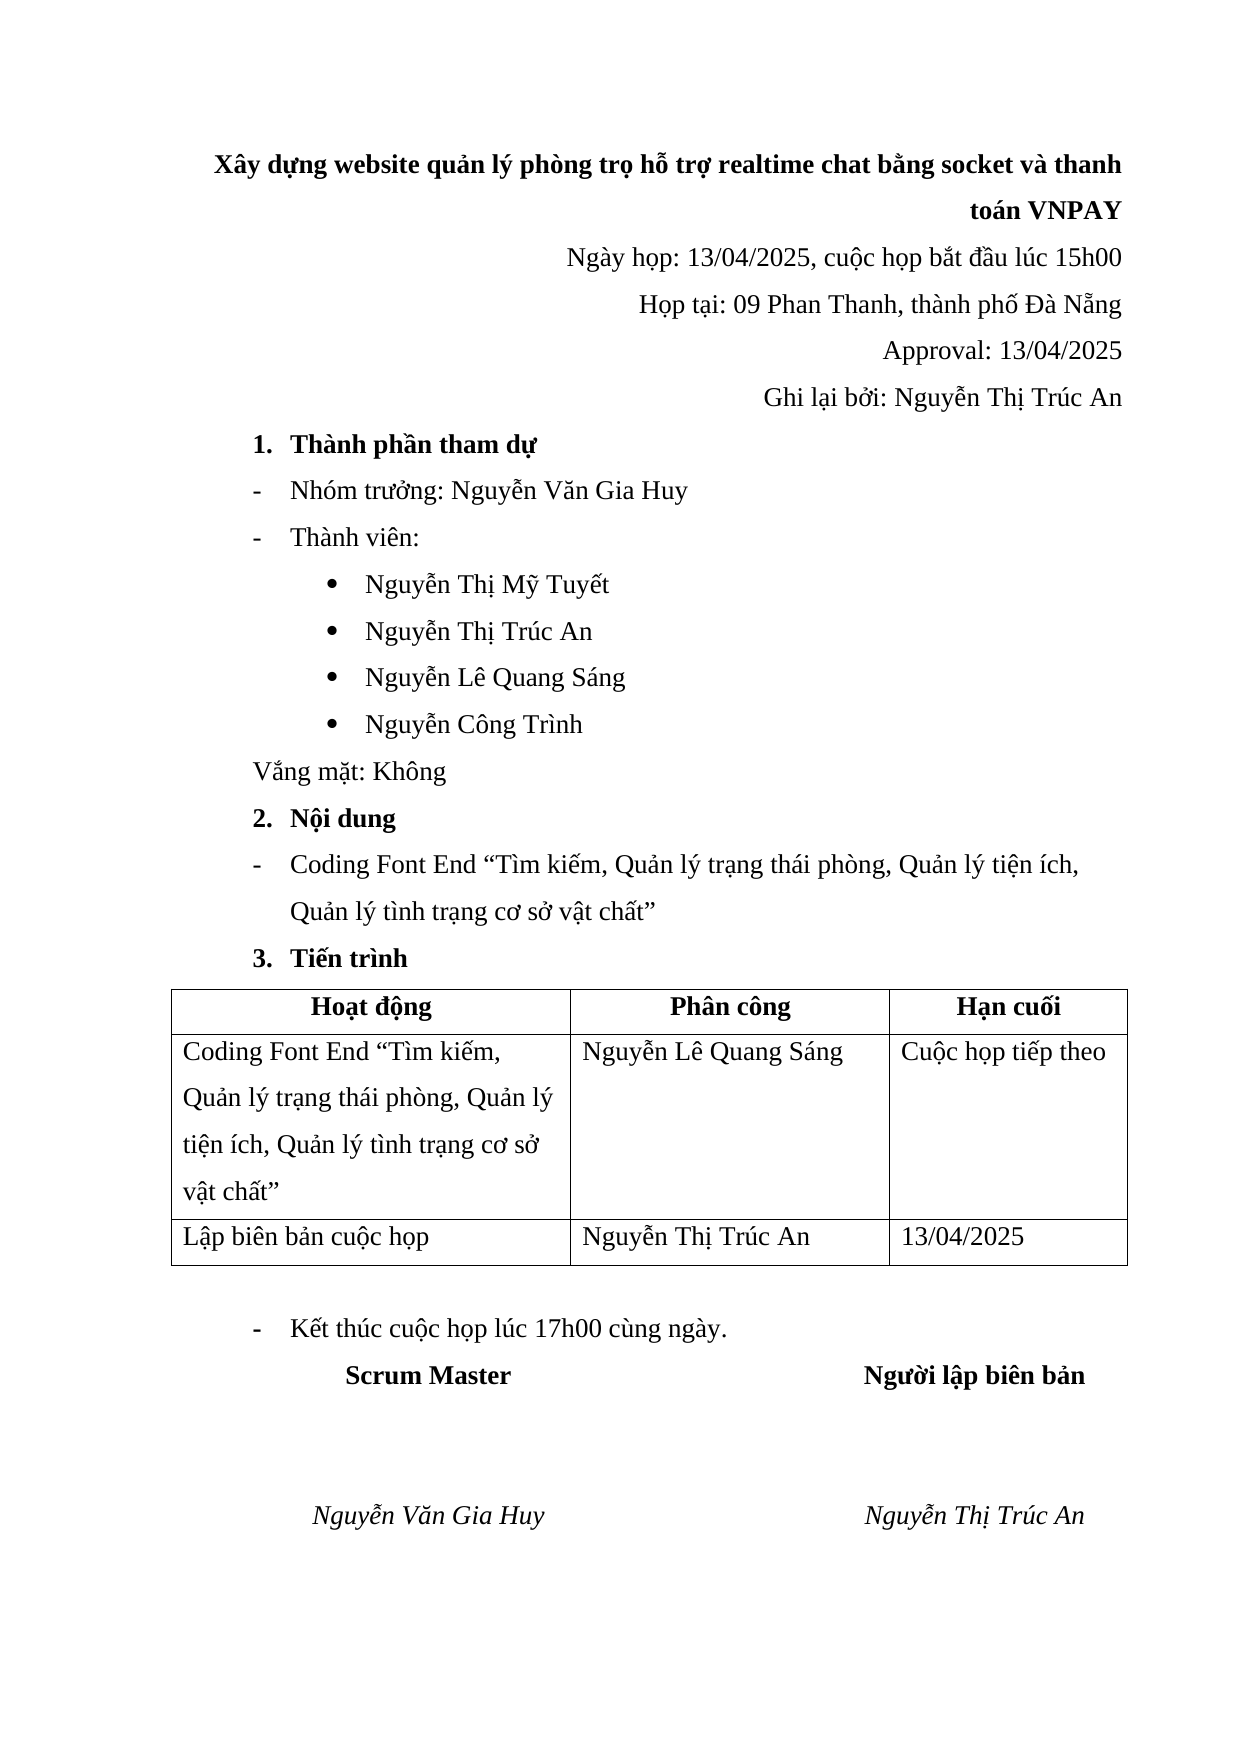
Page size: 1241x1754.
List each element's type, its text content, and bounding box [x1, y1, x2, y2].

text Ghi lại bởi: Nguyễn Thị Trúc An [177, 381, 1122, 412]
table_cell Nguyễn Thị Trúc An [571, 1220, 889, 1264]
list Tiến trình [252, 942, 1122, 973]
list Thành viên: [252, 521, 1122, 552]
list Thành phần tham dự [252, 428, 1122, 459]
list Coding Font End “Tìm kiếm, Quản lý trạng thái phòng, Quản lý tiện ích, Quản lý tình trạng cơ sở vật chất” [252, 848, 1122, 926]
list Nội dung [252, 802, 1122, 833]
table_cell 13/04/2025 [890, 1220, 1127, 1264]
text Họp tại: 09 Phan Thanh, thành phố Đà Nẵng [177, 288, 1122, 319]
table_header Hạn cuối [890, 990, 1127, 1034]
list Nguyễn Công Trình [327, 708, 1122, 739]
text Nguyễn Văn Gia Huy Nguyễn Thị Trúc An [290, 1499, 1122, 1530]
list Nguyễn Thị Trúc An [327, 614, 1122, 646]
list Nguyễn Thị Mỹ Tuyết [327, 568, 1122, 599]
list Kết thúc cuộc họp lúc 17h00 cùng ngày. [252, 1312, 1122, 1343]
text Ngày họp: 13/04/2025, cuộc họp bắt đầu lúc 15h00 [177, 241, 1122, 272]
text Xây dựng website quản lý phòng trọ hỗ trợ realtime chat bằng socket và thanh toán VNPAY [177, 148, 1122, 226]
list Scrum Master Người lập biên bản [290, 1359, 1122, 1390]
list Nguyễn Lê Quang Sáng [327, 661, 1122, 693]
list Nhóm trưởng: Nguyễn Văn Gia Huy [252, 474, 1122, 506]
table_header Phân công [571, 990, 889, 1034]
text Approval: 13/04/2025 [177, 334, 1122, 366]
table_cell Lập biên bản cuộc họp [172, 1220, 570, 1264]
table_cell Cuộc họp tiếp theo [890, 1035, 1127, 1219]
list Vắng mặt: Không [252, 755, 1122, 786]
table_cell Nguyễn Lê Quang Sáng [571, 1035, 889, 1219]
table_header Hoạt động [172, 990, 570, 1034]
table_cell Coding Font End “Tìm kiếm, Quản lý trạng thái phòng, Quản lý tiện ích, Quản lý tình trạng cơ sở vật chất” [172, 1035, 570, 1219]
